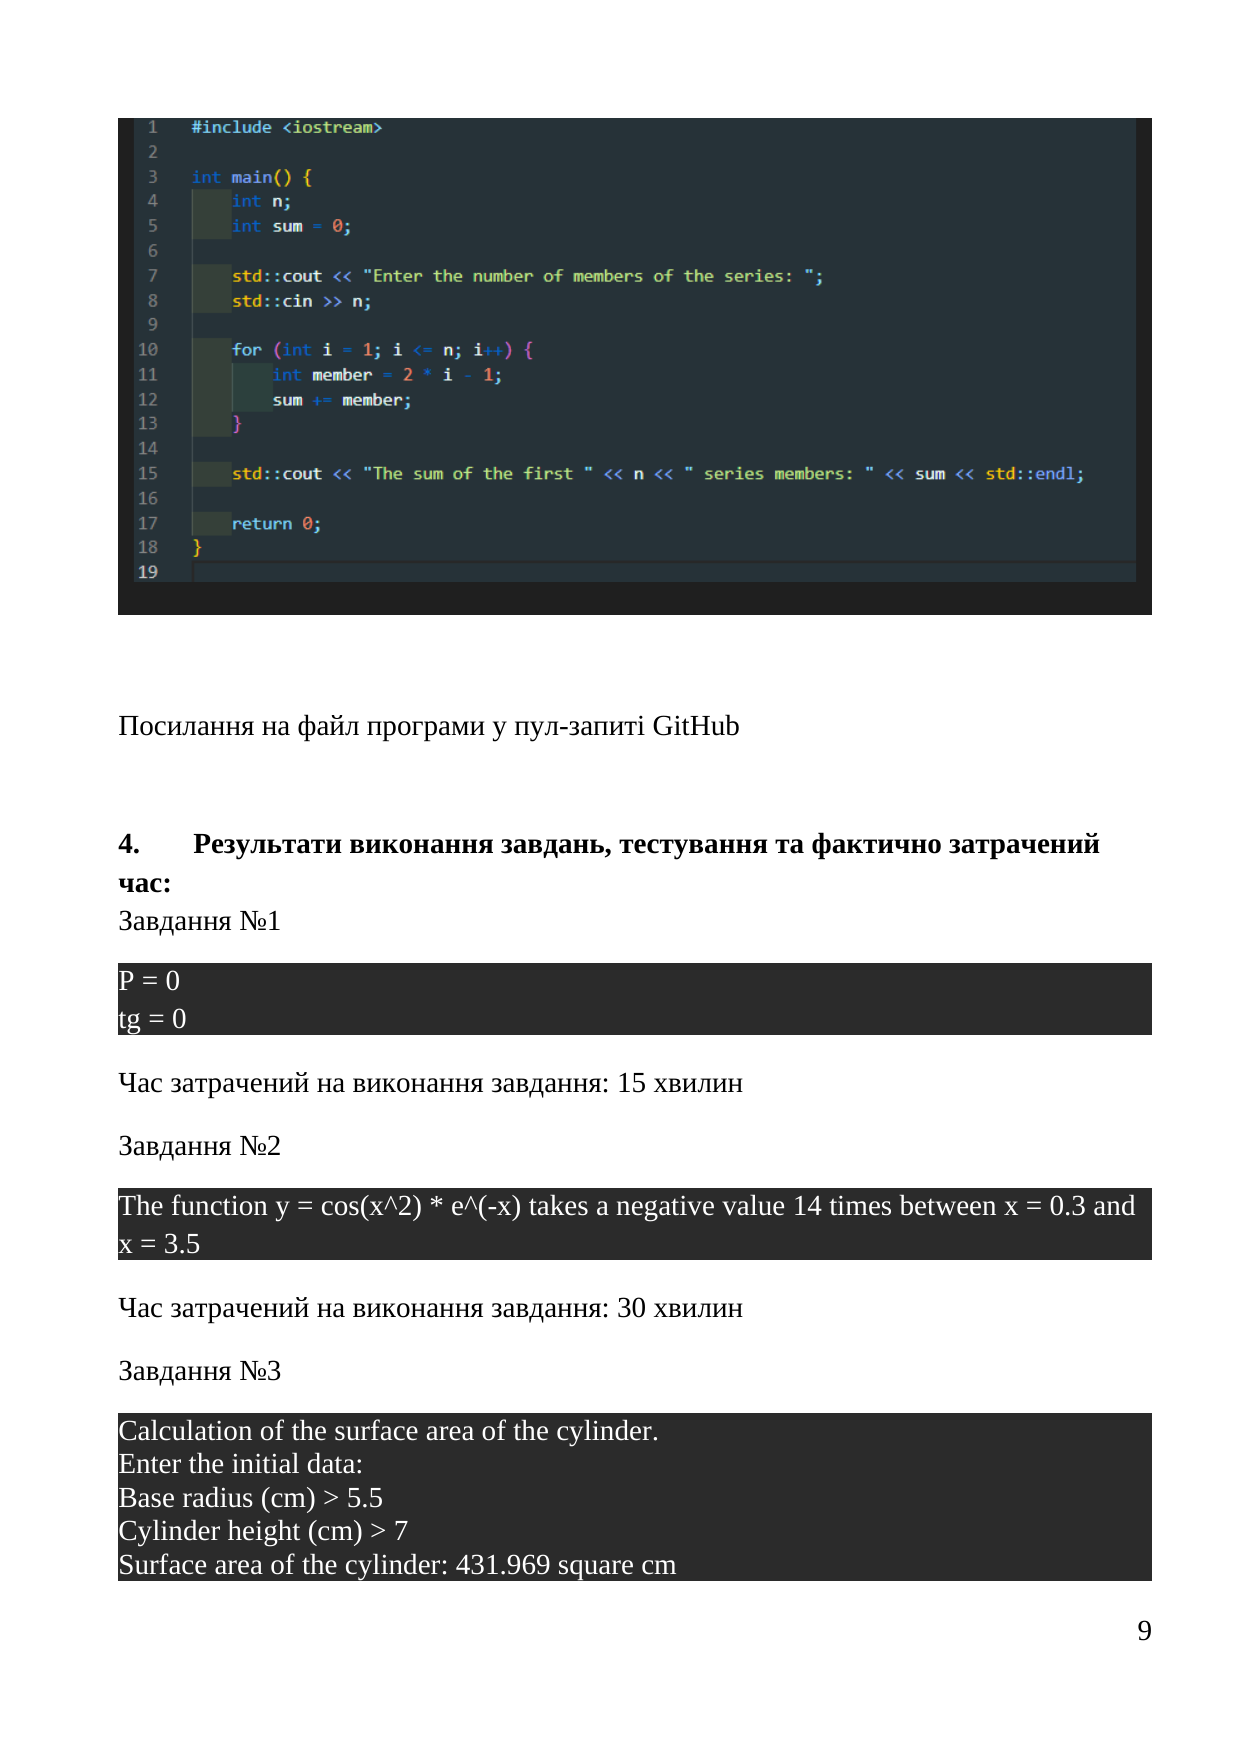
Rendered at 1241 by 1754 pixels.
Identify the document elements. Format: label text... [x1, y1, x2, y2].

text Завдання №1 [118, 903, 1152, 937]
text P = 0 [118, 963, 1152, 996]
text Завдання №3 [118, 1353, 1152, 1387]
text tg = 0 [118, 1001, 1152, 1035]
text The function y = cos(x^2) * e^(-x) takes a negative value 14 times between x = 0.3 and x = 3.5 [118, 1188, 1152, 1260]
text Enter the initial data: [118, 1446, 1152, 1480]
text Посилання на файл програми у пул-запиті GitHub [118, 708, 1152, 741]
text Час затрачений на виконання завдання: 30 хвилин [118, 1290, 1152, 1323]
picture [133, 118, 1137, 582]
text Cylinder height (cm) > 7 [118, 1513, 1152, 1547]
text Calculation of the surface area of the cylinder. [118, 1413, 1152, 1446]
subtitle 4. Результати виконання завдань, тестування та фактично затрачений час: [118, 826, 1152, 898]
text Завдання №2 [118, 1128, 1152, 1162]
text Час затрачений на виконання завдання: 15 хвилин [118, 1065, 1152, 1098]
text Surface area of the cylinder: 431.969 square cm [118, 1547, 1152, 1581]
text Base radius (cm) > 5.5 [118, 1480, 1152, 1513]
